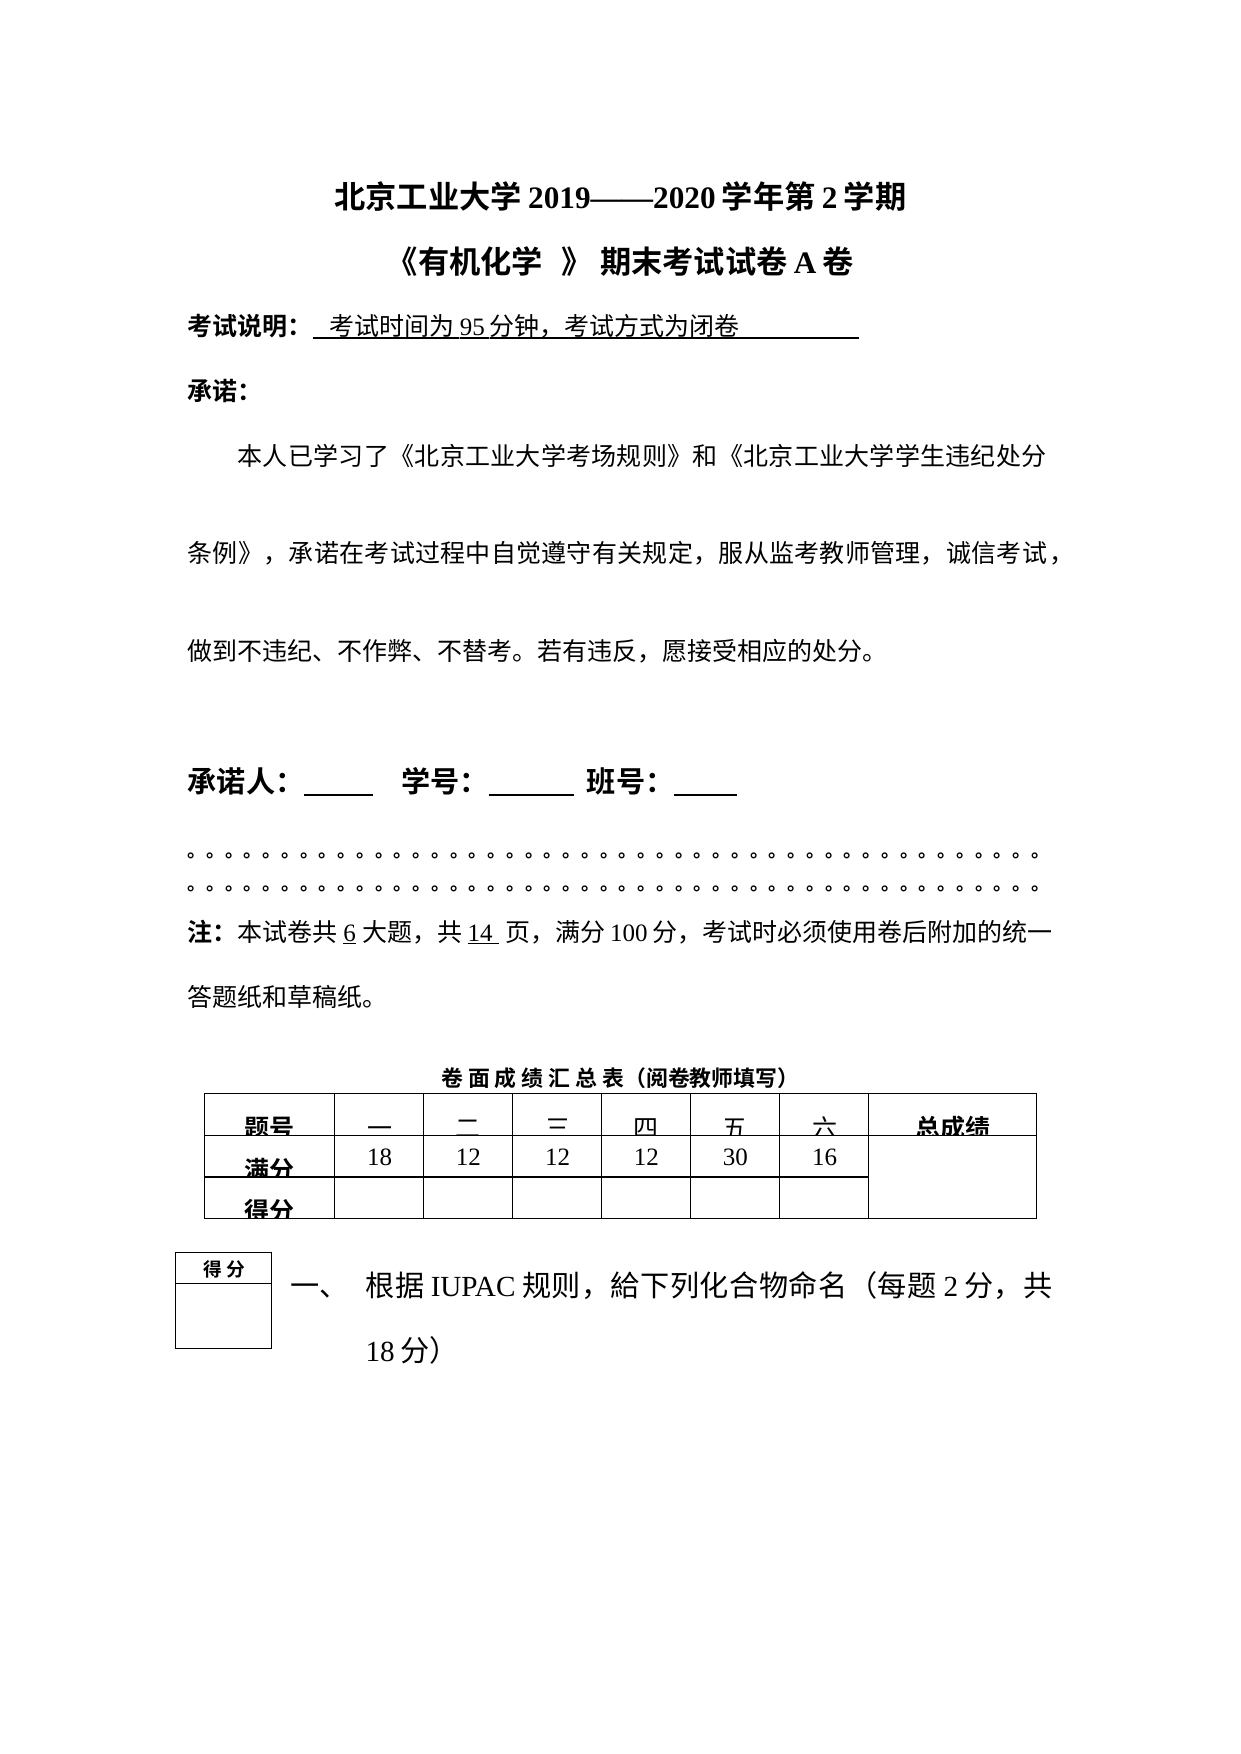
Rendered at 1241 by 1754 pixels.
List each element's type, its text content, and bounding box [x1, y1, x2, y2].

table_cell 满分 [205, 1136, 334, 1176]
table_cell 12 [513, 1136, 601, 1176]
table_header 四 [602, 1094, 690, 1135]
table_header 一 [335, 1094, 423, 1135]
text 本人已学习了《北京工业大学考场规则》和《北京工业大学学生违纪处分条例》，承诺在考试过程中自觉遵守有关规定，服从监考教师管理，诚信考试，做到不违纪、不作弊、不替考。若有违反，愿接受相应的处分。 [187, 422, 1049, 682]
table_cell [691, 1178, 779, 1218]
table_header 五 [691, 1094, 779, 1135]
text 考试说明： 考试时间为95分钟，考试方式为闭卷 [187, 292, 1053, 357]
text 注：本试卷共 6 大题，共 14 页，满分100分，考试时必须使用卷后附加的统一答题纸和草稿纸。 [187, 898, 1053, 1028]
text 承诺： [187, 357, 1053, 422]
table_cell [424, 1178, 512, 1218]
text 承诺人： 学号： 班号： [187, 747, 1053, 812]
table_header 三 [513, 1094, 601, 1135]
table_cell 18 [335, 1136, 423, 1176]
list 根据IUPAC规则，給下列化合物命名（每题2分，共18分） [187, 1252, 1053, 1382]
table_cell [513, 1178, 601, 1218]
table_cell [780, 1178, 868, 1218]
table_cell [335, 1178, 423, 1218]
table_cell 得分 [205, 1178, 334, 1218]
table_cell [176, 1284, 271, 1348]
table_cell [602, 1178, 690, 1218]
table_cell 30 [691, 1136, 779, 1176]
table_cell [869, 1136, 1036, 1218]
text 。。。。。。。。。。。。。。。。。。。。。。。。。。。。。。。。。。。。。。。。。。。。。。。。。。。。。。。。。。。。。。。。。。。。。。。。。。。。。。。。。。。。。。。。。。。。 [187, 833, 1053, 898]
table_cell 16 [780, 1136, 868, 1176]
table_header 总成绩 [869, 1094, 1036, 1135]
table_header 六 [780, 1094, 868, 1135]
table_header 二 [424, 1094, 512, 1135]
table_header 得 分 [176, 1253, 271, 1283]
table_cell 12 [602, 1136, 690, 1176]
text 北京工业大学2019——2020学年第2学期 [187, 162, 1053, 227]
text 《有机化学 》 期末考试试卷A卷 [187, 227, 1053, 292]
table_header 题号 [205, 1094, 334, 1135]
table_cell 12 [424, 1136, 512, 1176]
text 卷 面 成 绩 汇 总 表（阅卷教师填写） [187, 1061, 1053, 1093]
